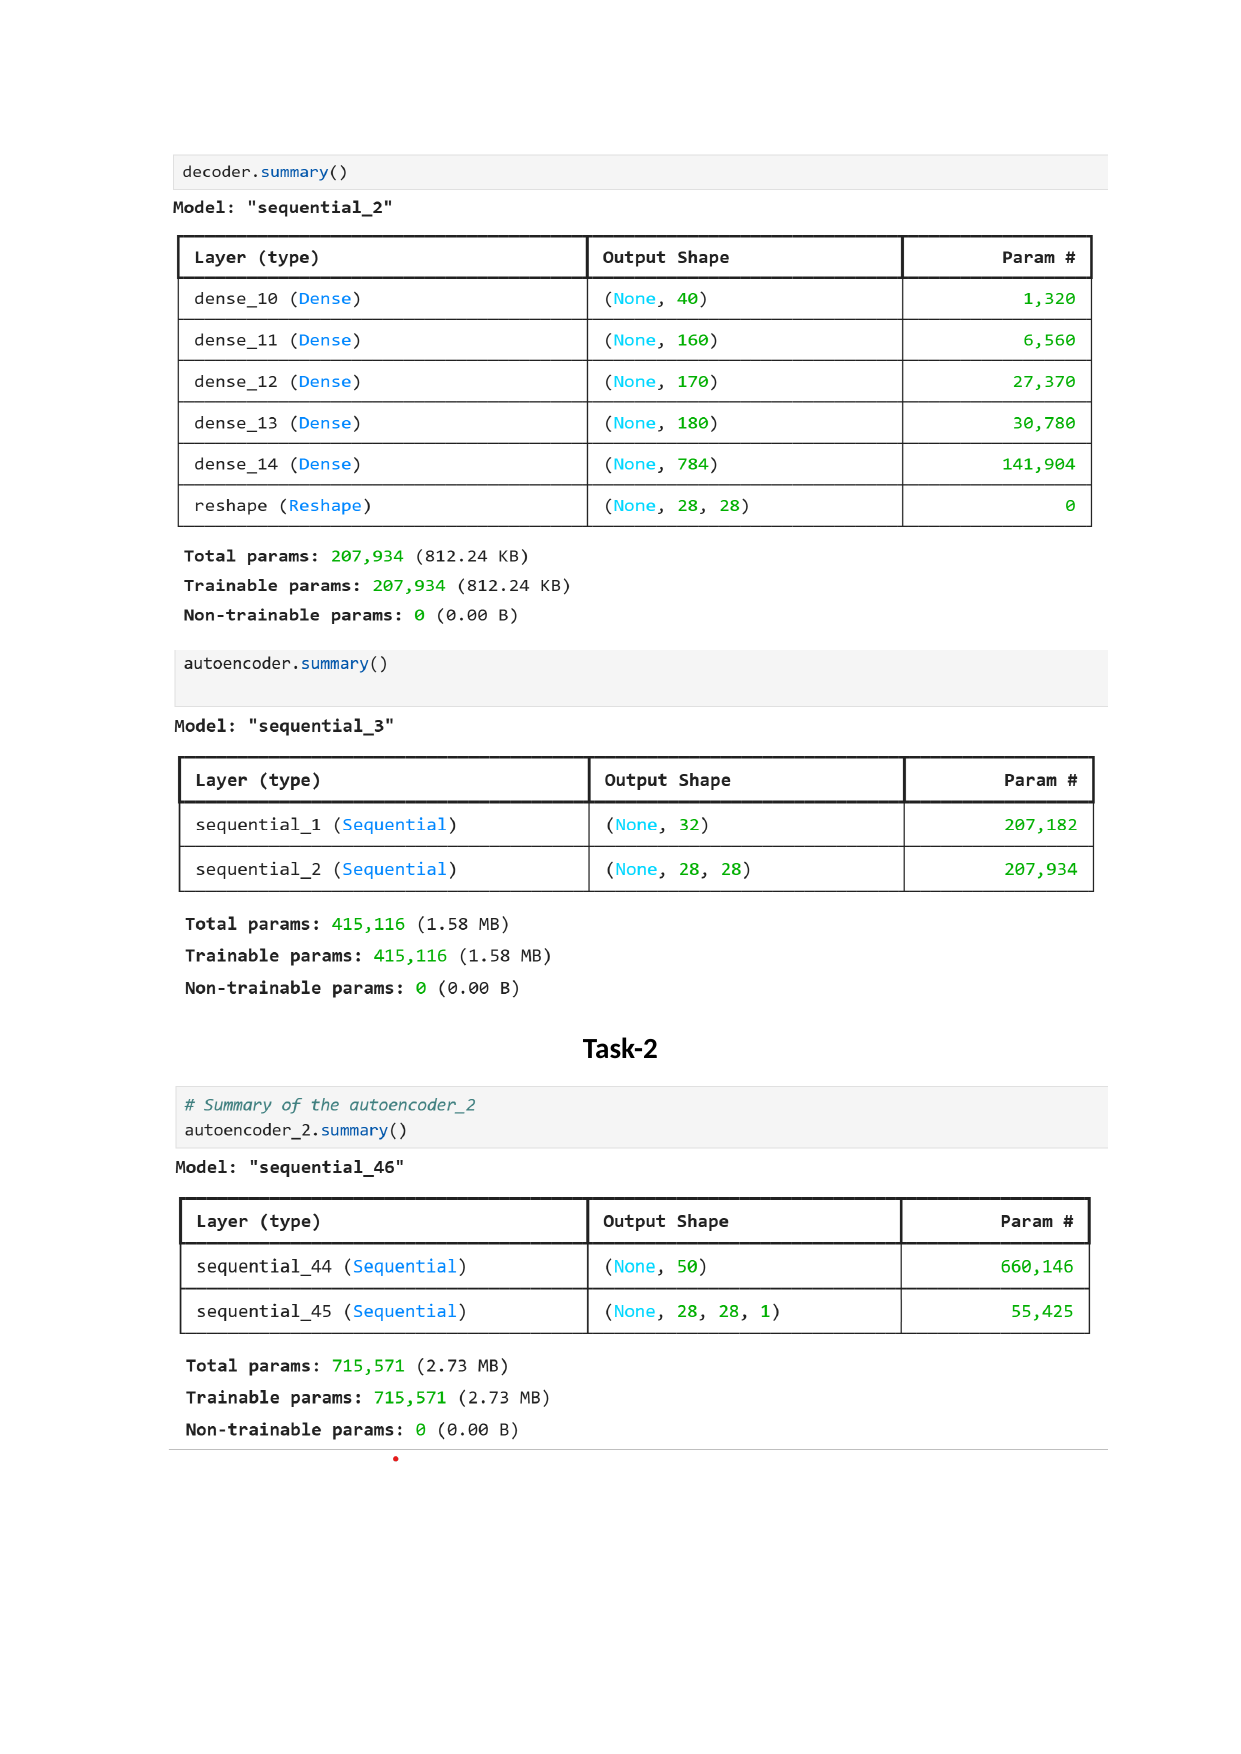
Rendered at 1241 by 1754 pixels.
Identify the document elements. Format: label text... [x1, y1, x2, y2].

text Task-2 [150, 1030, 1090, 1066]
